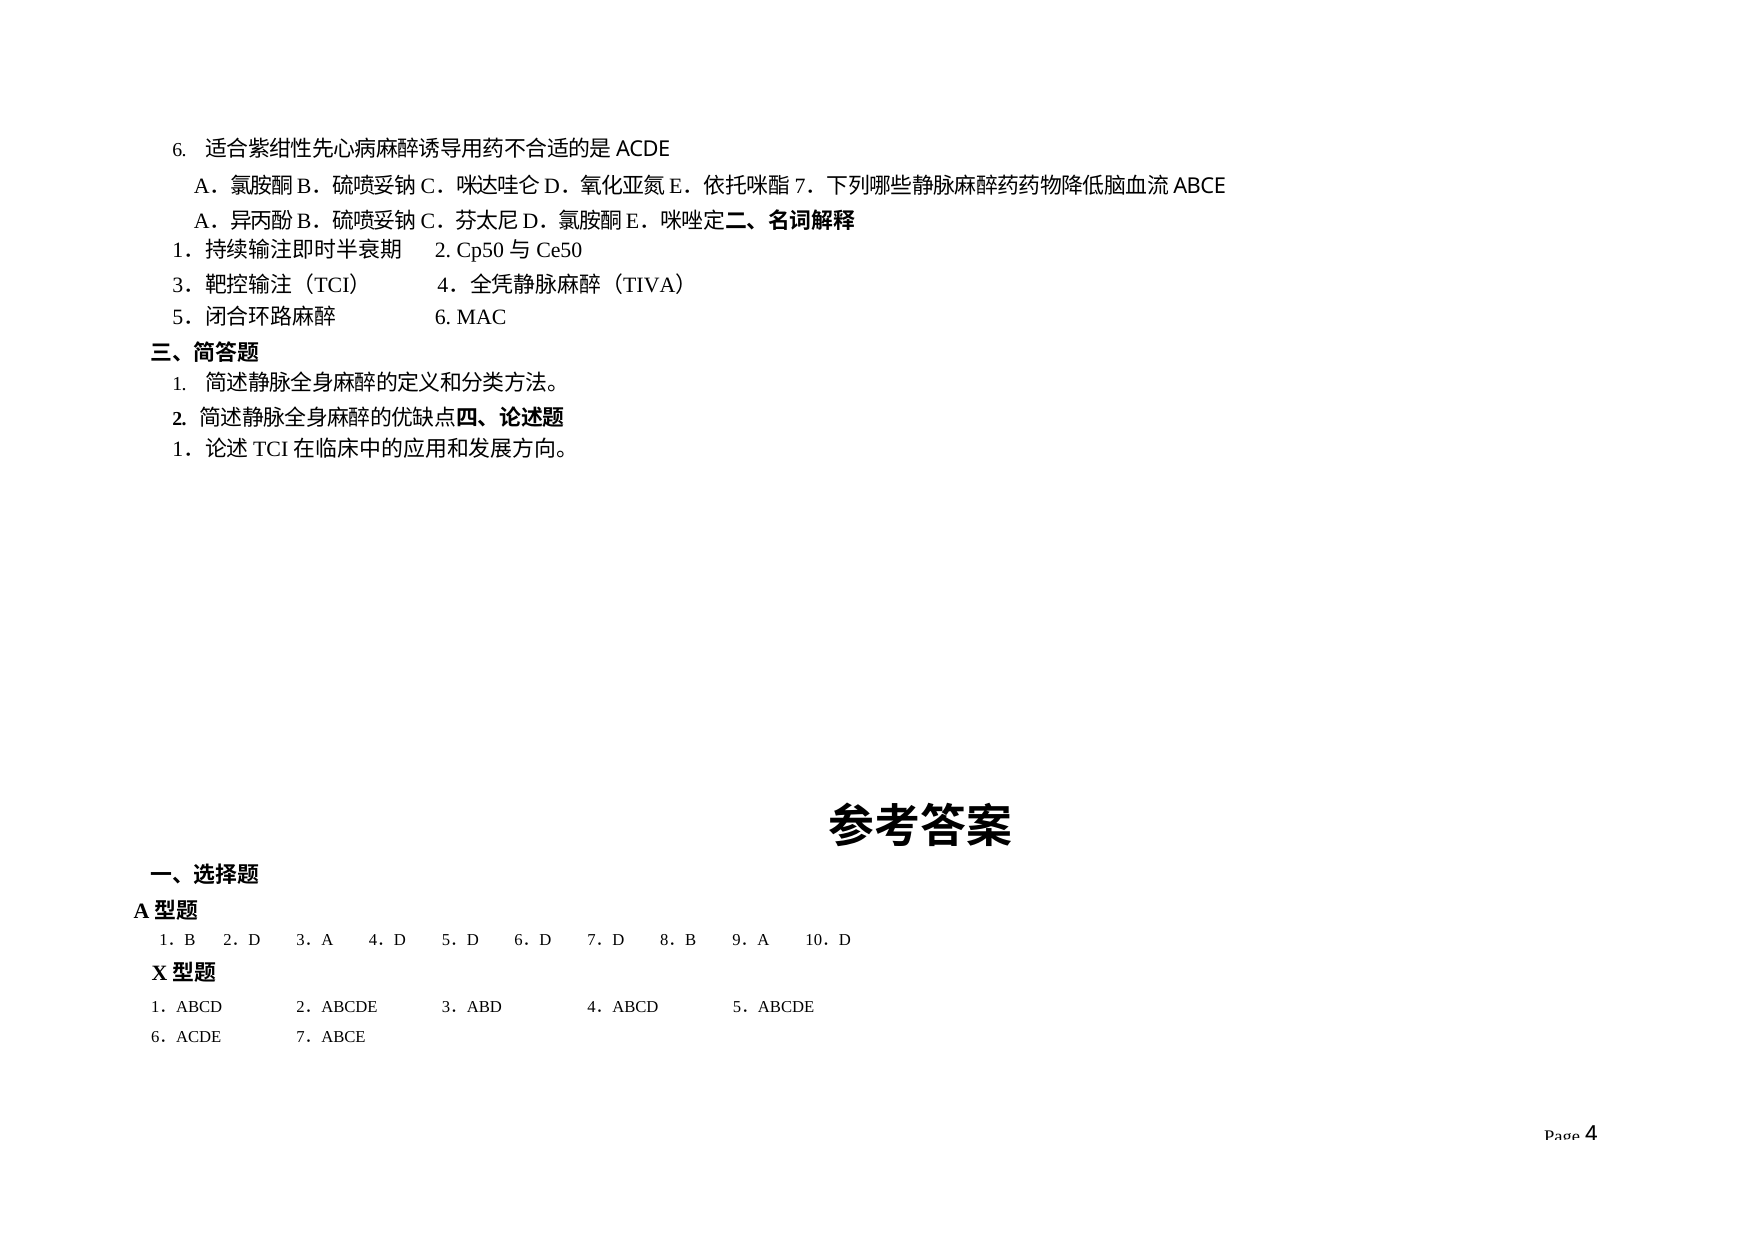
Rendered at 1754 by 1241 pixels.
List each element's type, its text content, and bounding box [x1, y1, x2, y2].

text 1．论述TCI 在临床中的应用和发展方向。 [172, 431, 1652, 463]
subtitle 三、简答题 [150, 330, 1652, 368]
text 3．靶控输注（TCI） 4．全凭静脉麻醉（TIVA） [172, 267, 1652, 299]
text A 型题 [133, 889, 1652, 925]
subtitle 一、选择题 [150, 858, 1652, 889]
list 简述静脉全身麻醉的优缺点四、论述题 [150, 402, 1294, 431]
text A．氯胺酮 B．硫喷妥钠 C．咪达哇仑 D．氧化亚氮 E．依托咪酯7．下列哪些静脉麻醉药药物降低脑血流ABCE [172, 168, 1648, 199]
list 适合紫绀性先心病麻醉诱导用药不合适的是ACDE [172, 131, 1652, 163]
subtitle 参考答案 [410, 780, 1430, 858]
text 5．闭合环路麻醉 6. MAC [172, 303, 1652, 330]
text 1．持续输注即时半衰期 2. Cp50 与 Ce50 [172, 235, 1652, 263]
list 简述静脉全身麻醉的定义和分类方法。 [172, 368, 1652, 396]
text A．异丙酚 B．硫喷妥钠 C．芬太尼 D．氯胺酮 E．咪唑定二、名词解释 [150, 205, 1582, 235]
